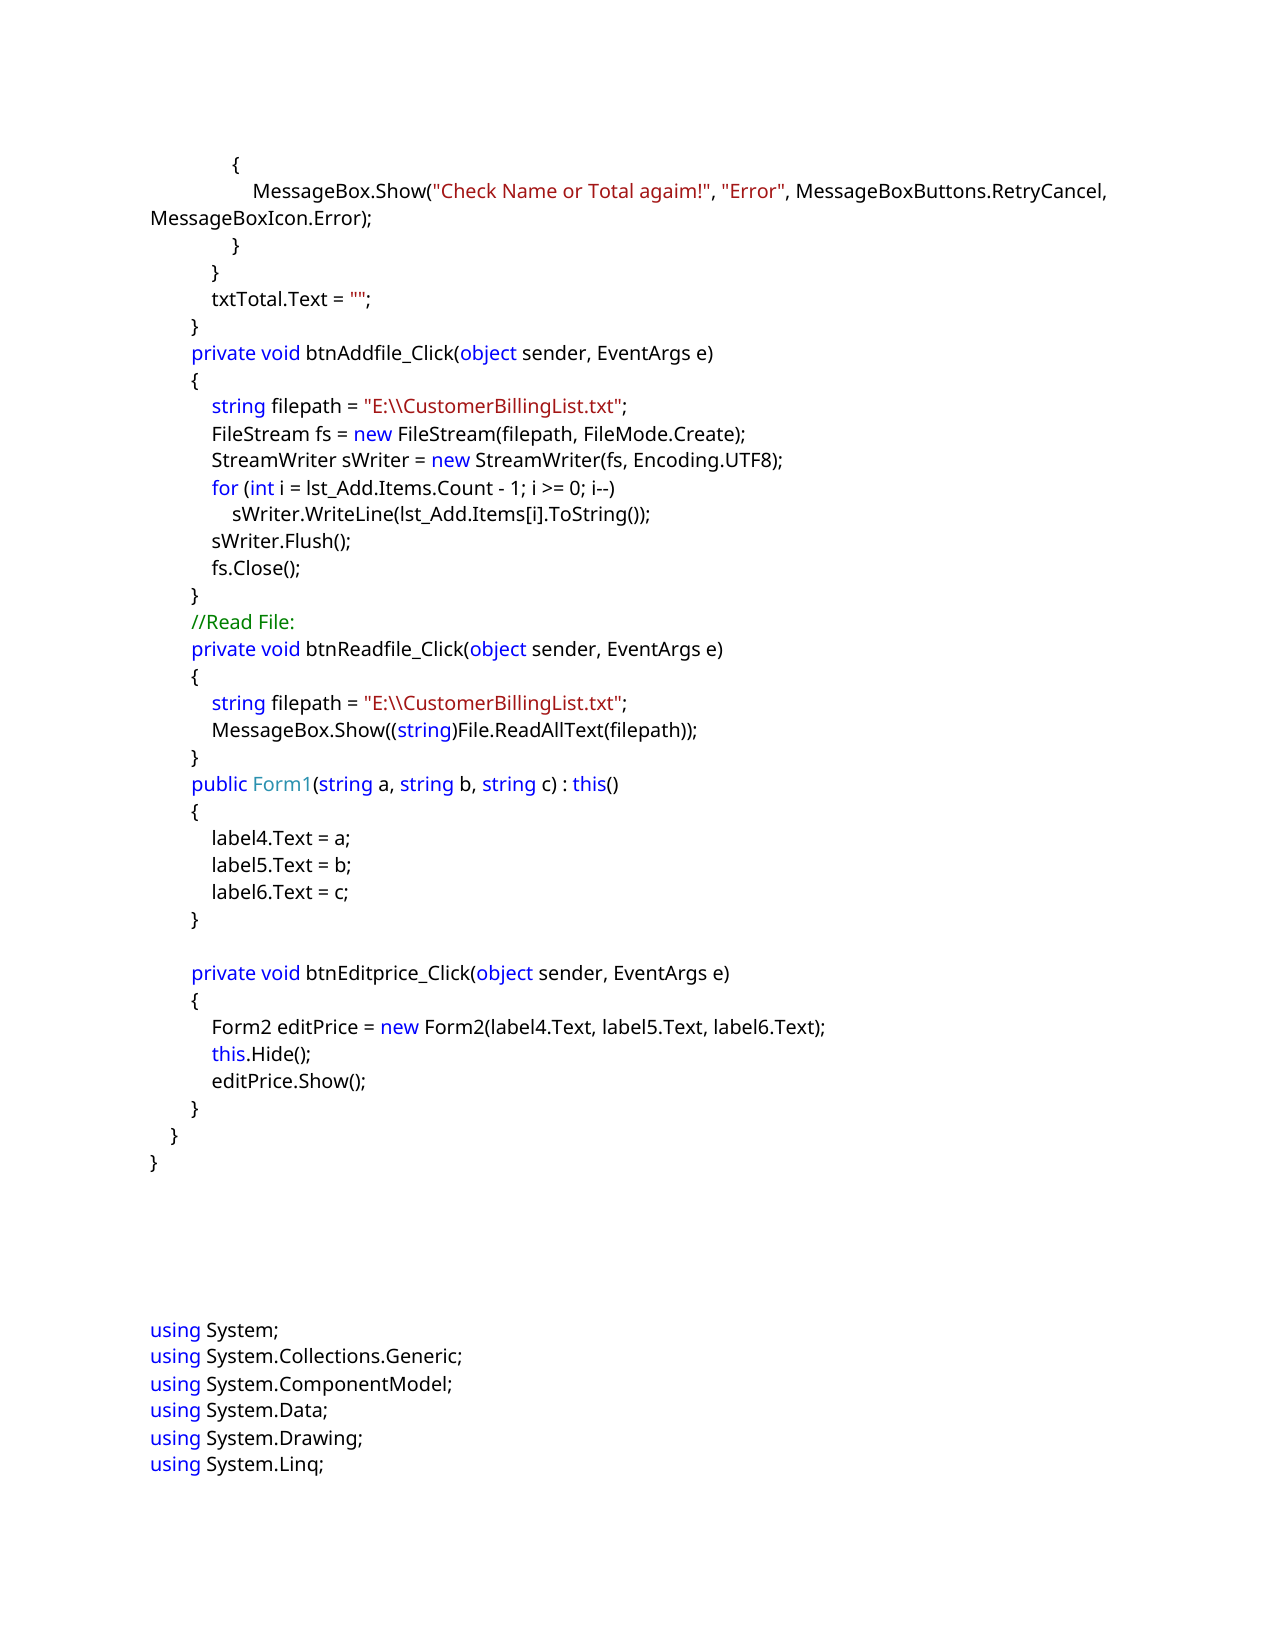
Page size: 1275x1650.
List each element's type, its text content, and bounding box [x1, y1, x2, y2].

text using System; [150, 1316, 1125, 1343]
text FileStream fs = new FileStream(filepath, FileMode.Create); [150, 420, 1125, 447]
text StreamWriter sWriter = new StreamWriter(fs, Encoding.UTF8); [150, 447, 1125, 474]
text Form2 editPrice = new Form2(label4.Text, label5.Text, label6.Text); [150, 1013, 1125, 1040]
text using System.Collections.Generic; [150, 1343, 1125, 1370]
text sWriter.WriteLine(lst_Add.Items[i].ToString()); [150, 501, 1125, 528]
text using System.Data; [150, 1397, 1125, 1424]
text { [150, 150, 1125, 177]
text //Read File: [150, 609, 1125, 636]
text txtTotal.Text = ""; [150, 285, 1125, 312]
text } [150, 1148, 1125, 1175]
text { [150, 986, 1125, 1013]
text } [150, 905, 1125, 932]
text using System.ComponentModel; [150, 1370, 1125, 1397]
text editPrice.Show(); [150, 1067, 1125, 1094]
text this.Hide(); [150, 1040, 1125, 1067]
text string filepath = "E:\\CustomerBillingList.txt"; [150, 393, 1125, 420]
text for (int i = lst_Add.Items.Count - 1; i >= 0; i--) [150, 474, 1125, 501]
text using System.Drawing; [150, 1424, 1125, 1451]
text } [150, 258, 1125, 285]
text string filepath = "E:\\CustomerBillingList.txt"; [150, 689, 1125, 717]
text using System.Linq; [150, 1451, 1125, 1478]
text } [150, 582, 1125, 609]
text { [150, 663, 1125, 689]
text sWriter.Flush(); [150, 528, 1125, 555]
text } [150, 1121, 1125, 1148]
text } [150, 231, 1125, 258]
text private void btnReadfile_Click(object sender, EventArgs e) [150, 636, 1125, 663]
text } [150, 1094, 1125, 1121]
text private void btnAddfile_Click(object sender, EventArgs e) [150, 339, 1125, 366]
text MessageBox.Show((string)File.ReadAllText(filepath)); [150, 717, 1125, 743]
text public Form1(string a, string b, string c) : this() [150, 771, 1125, 797]
text { [150, 797, 1125, 824]
text MessageBox.Show("Check Name or Total agaim!", "Error", MessageBoxButtons.RetryCancel, MessageBoxIcon.Error); [150, 177, 1125, 231]
text fs.Close(); [150, 555, 1125, 582]
text label5.Text = b; [150, 851, 1125, 878]
text { [150, 366, 1125, 393]
text label4.Text = a; [150, 824, 1125, 851]
text private void btnEditprice_Click(object sender, EventArgs e) [150, 959, 1125, 986]
text } [150, 743, 1125, 771]
text label6.Text = c; [150, 878, 1125, 905]
text } [150, 312, 1125, 339]
